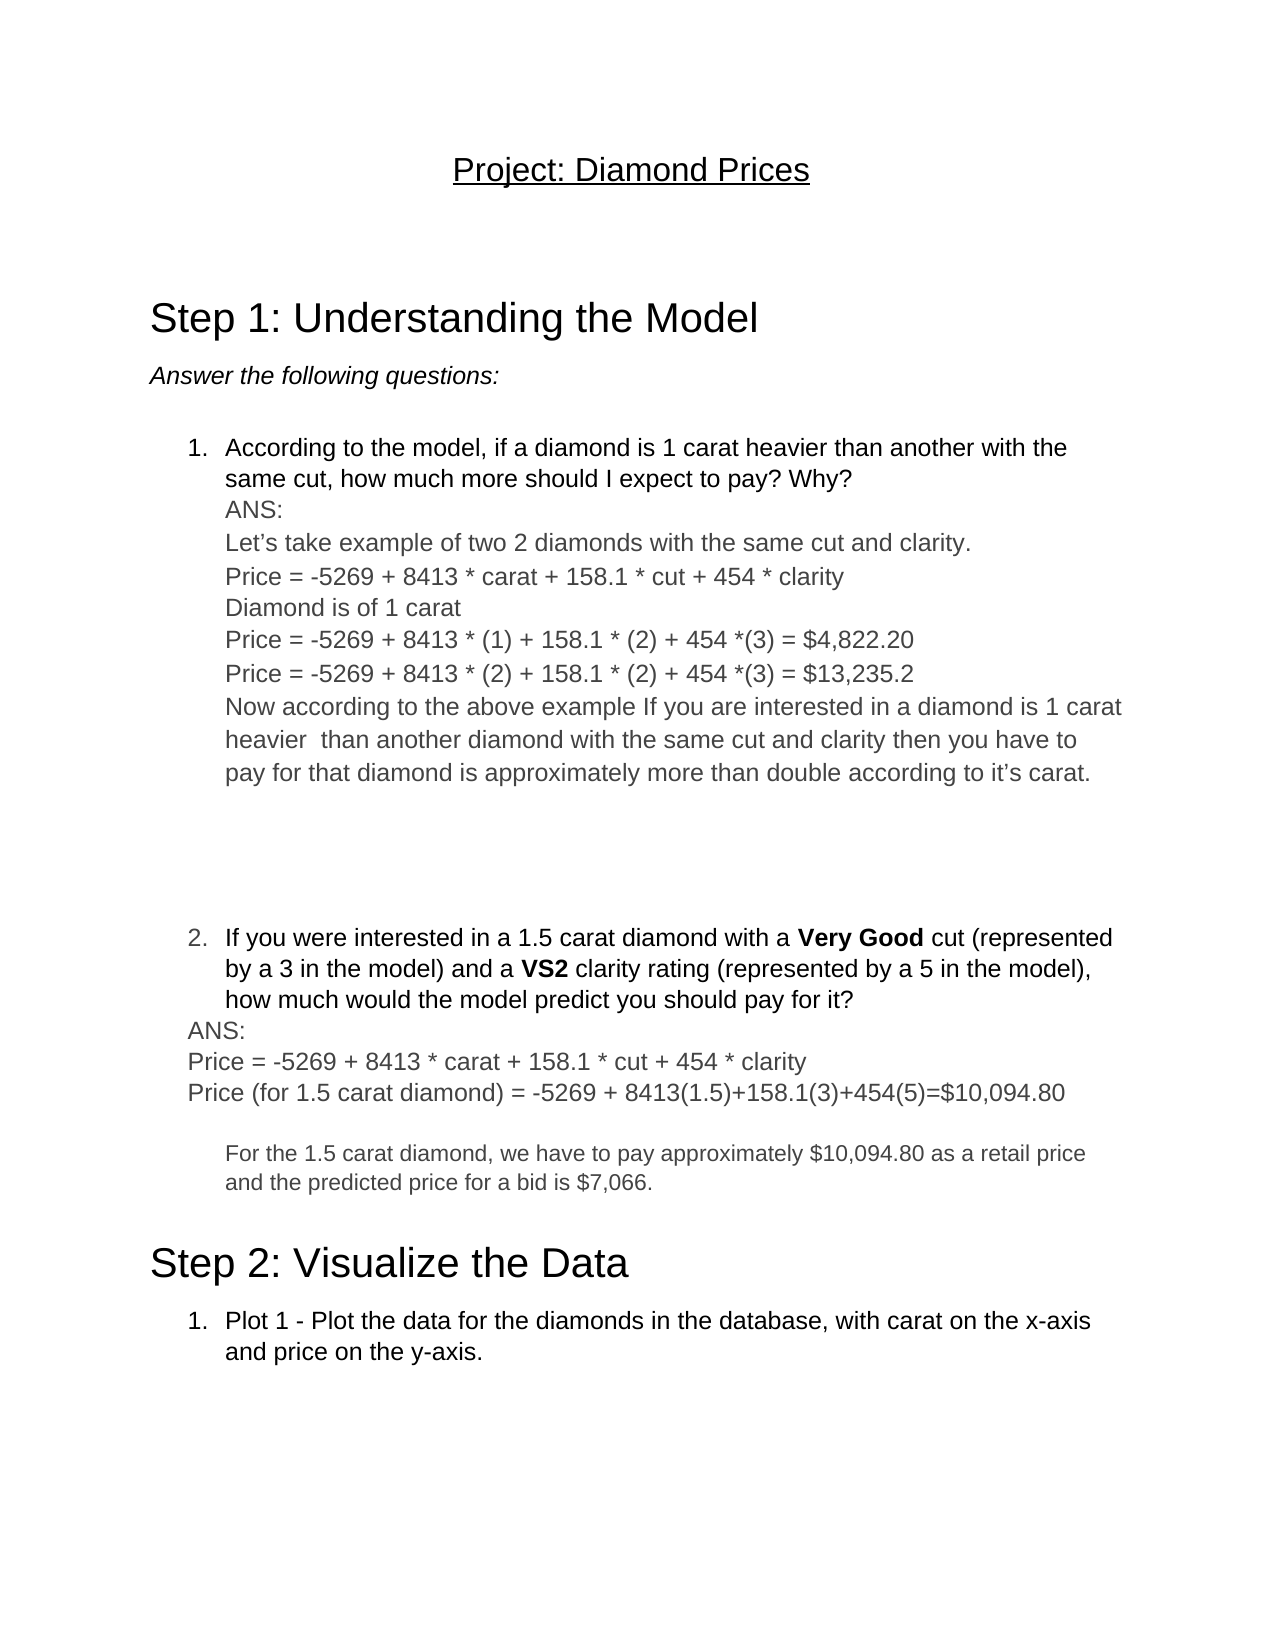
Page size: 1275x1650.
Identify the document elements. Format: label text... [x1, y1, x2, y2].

list Price = -5269 + 8413 * (2) + 158.1 * (2) + 454 *(3) = $13,235.2 [225, 658, 1125, 687]
list Plot 1 - Plot the data for the diamonds in the database, with carat on the x-axis and price on the y-axis. [187, 1306, 1125, 1366]
list Price = -5269 + 8413 * (1) + 158.1 * (2) + 454 *(3) = $4,822.20 [225, 626, 1125, 654]
text Project: Diamond Prices [150, 150, 1112, 188]
list Diamond is of 1 carat [225, 592, 1125, 621]
list Let’s take example of two 2 diamonds with the same cut and clarity. [225, 528, 1125, 557]
list Price (for 1.5 carat diamond) = -5269 + 8413(1.5)+158.1(3)+454(5)=$10,094.80 [187, 1078, 1125, 1107]
list If you were interested in a 1.5 carat diamond with a Very Good cut (represented by a 3 in the model) and a VS2 clarity rating (represented by a 5 in the model), how much would the model predict you should pay for it? [187, 923, 1125, 1013]
text Answer the following questions: [149, 361, 1120, 390]
list Now according to the above example If you are interested in a diamond is 1 carat heavier than another diamond with the same cut and clarity then you have to pay for that diamond is approximately more than double according to it’s carat. [225, 692, 1125, 786]
list ANS: [225, 495, 1125, 524]
list For the 1.5 carat diamond, we have to pay approximately $10,094.80 as a retail price and the predicted price for a bid is $7,066. [225, 1140, 1125, 1195]
list Price = -5269 + 8413 * carat + 158.1 * cut + 454 * clarity [187, 1047, 1125, 1076]
list According to the model, if a diamond is 1 carat heavier than another with the same cut, how much more should I expect to pay? Why? [187, 433, 1125, 493]
list ANS: [187, 1016, 1125, 1044]
subtitle Step 1: Understanding the Model [149, 293, 1125, 341]
list Price = -5269 + 8413 * carat + 158.1 * cut + 454 * clarity [187, 561, 1125, 590]
subtitle Step 2: Visualize the Data [149, 1238, 1125, 1286]
